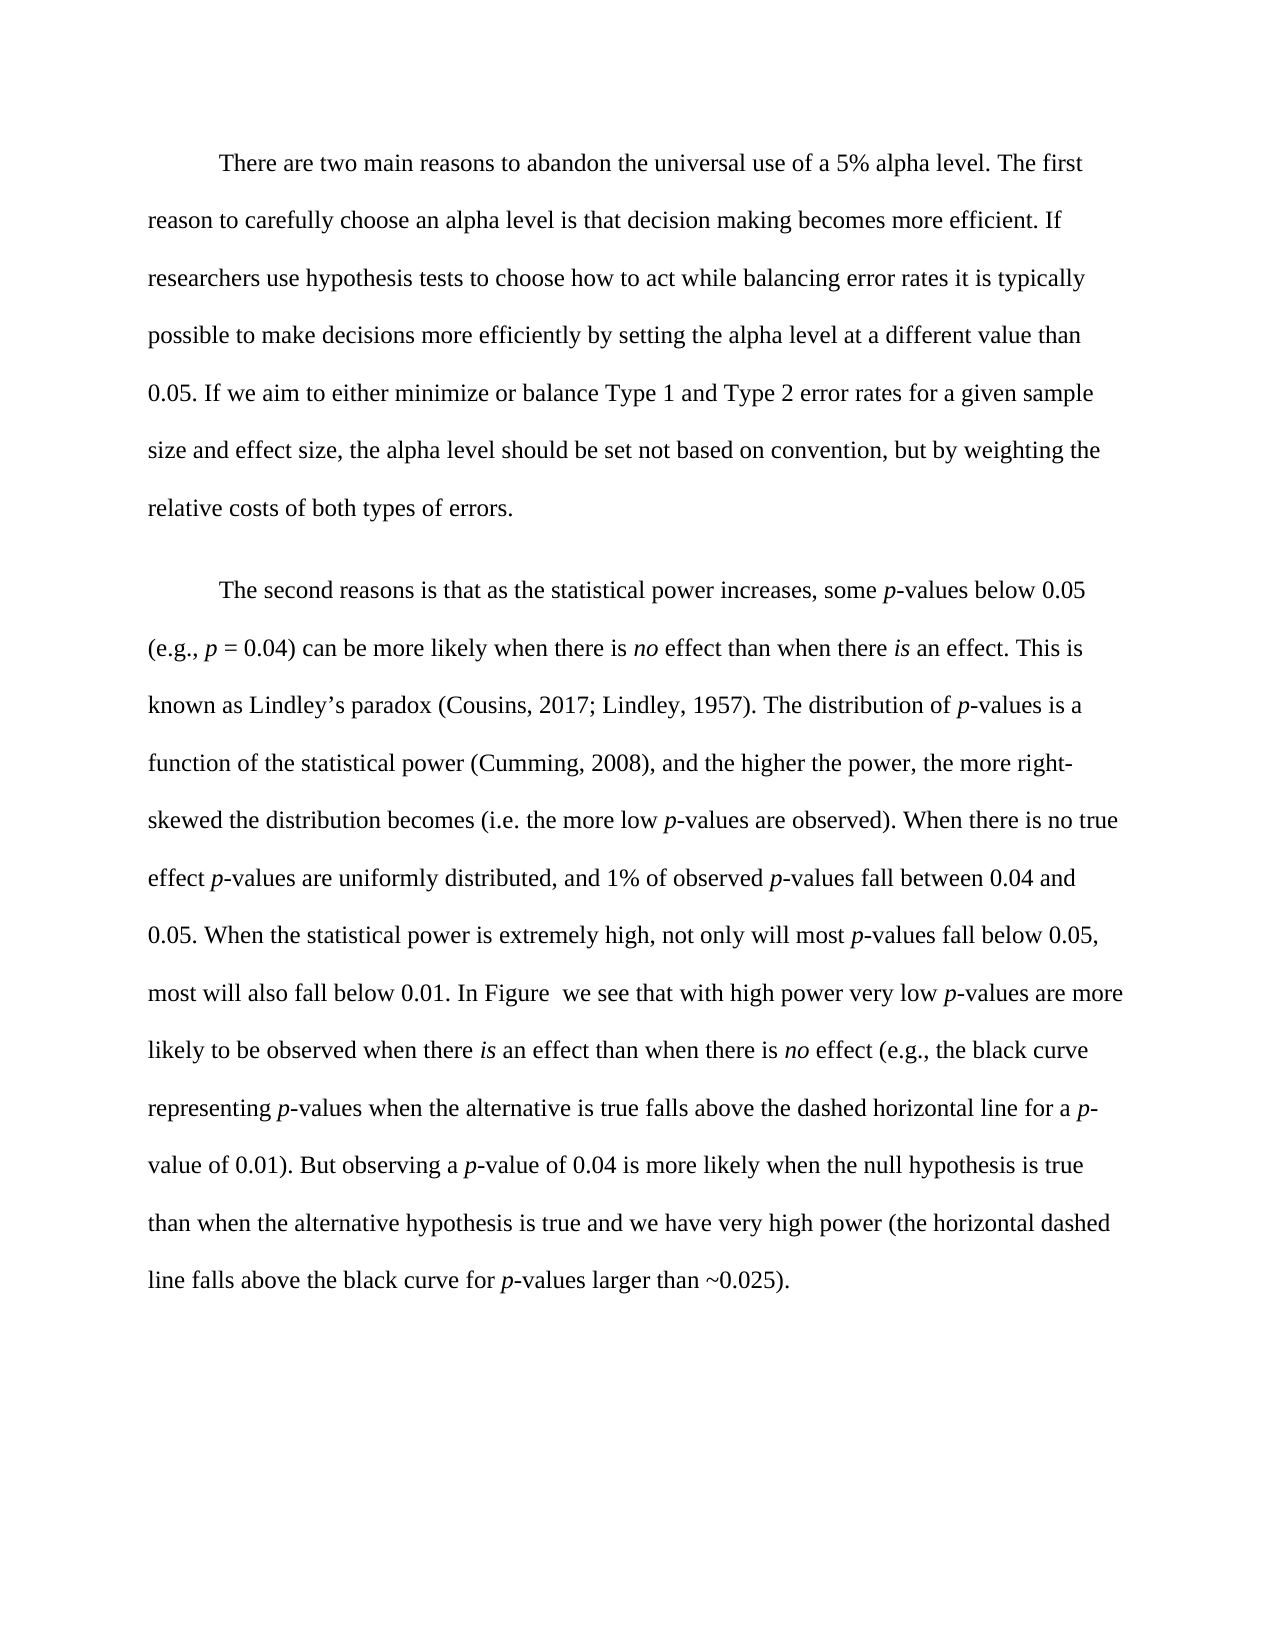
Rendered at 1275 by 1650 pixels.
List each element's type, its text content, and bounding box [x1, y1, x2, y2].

text There are two main reasons to abandon the universal use of a 5% alpha level. The first reason to carefully choose an alpha level is that decision making becomes more efficient. If researchers use hypothesis tests to choose how to act while balancing error rates it is typically possible to make decisions more efficiently by setting the alpha level at a different value than 0.05. If we aim to either minimize or balance Type 1 and Type 2 error rates for a given sample size and effect size, the alpha level should be set not based on convention, but by weighting the relative costs of both types of errors. [148, 148, 1127, 521]
text The second reasons is that as the statistical power increases, some p-values below 0.05 (e.g., p = 0.04) can be more likely when there is no effect than when there is an effect. This is known as Lindley’s paradox (Cousins, 2017; Lindley, 1957). The distribution of p-values is a function of the statistical power (Cumming, 2008), and the higher the power, the more right-skewed the distribution becomes (i.e. the more low p-values are observed). When there is no true effect p-values are uniformly distributed, and 1% of observed p-values fall between 0.04 and 0.05. When the statistical power is extremely high, not only will most p-values fall below 0.05, most will also fall below 0.01. In Figure we see that with high power very low p-values are more likely to be observed when there is an effect than when there is no effect (e.g., the black curve representing p-values when the alternative is true falls above the dashed horizontal line for a p-value of 0.01). But observing a p-value of 0.04 is more likely when the null hypothesis is true than when the alternative hypothesis is true and we have very high power (the horizontal dashed line falls above the black curve for p-values larger than ~0.025). [148, 575, 1127, 1294]
